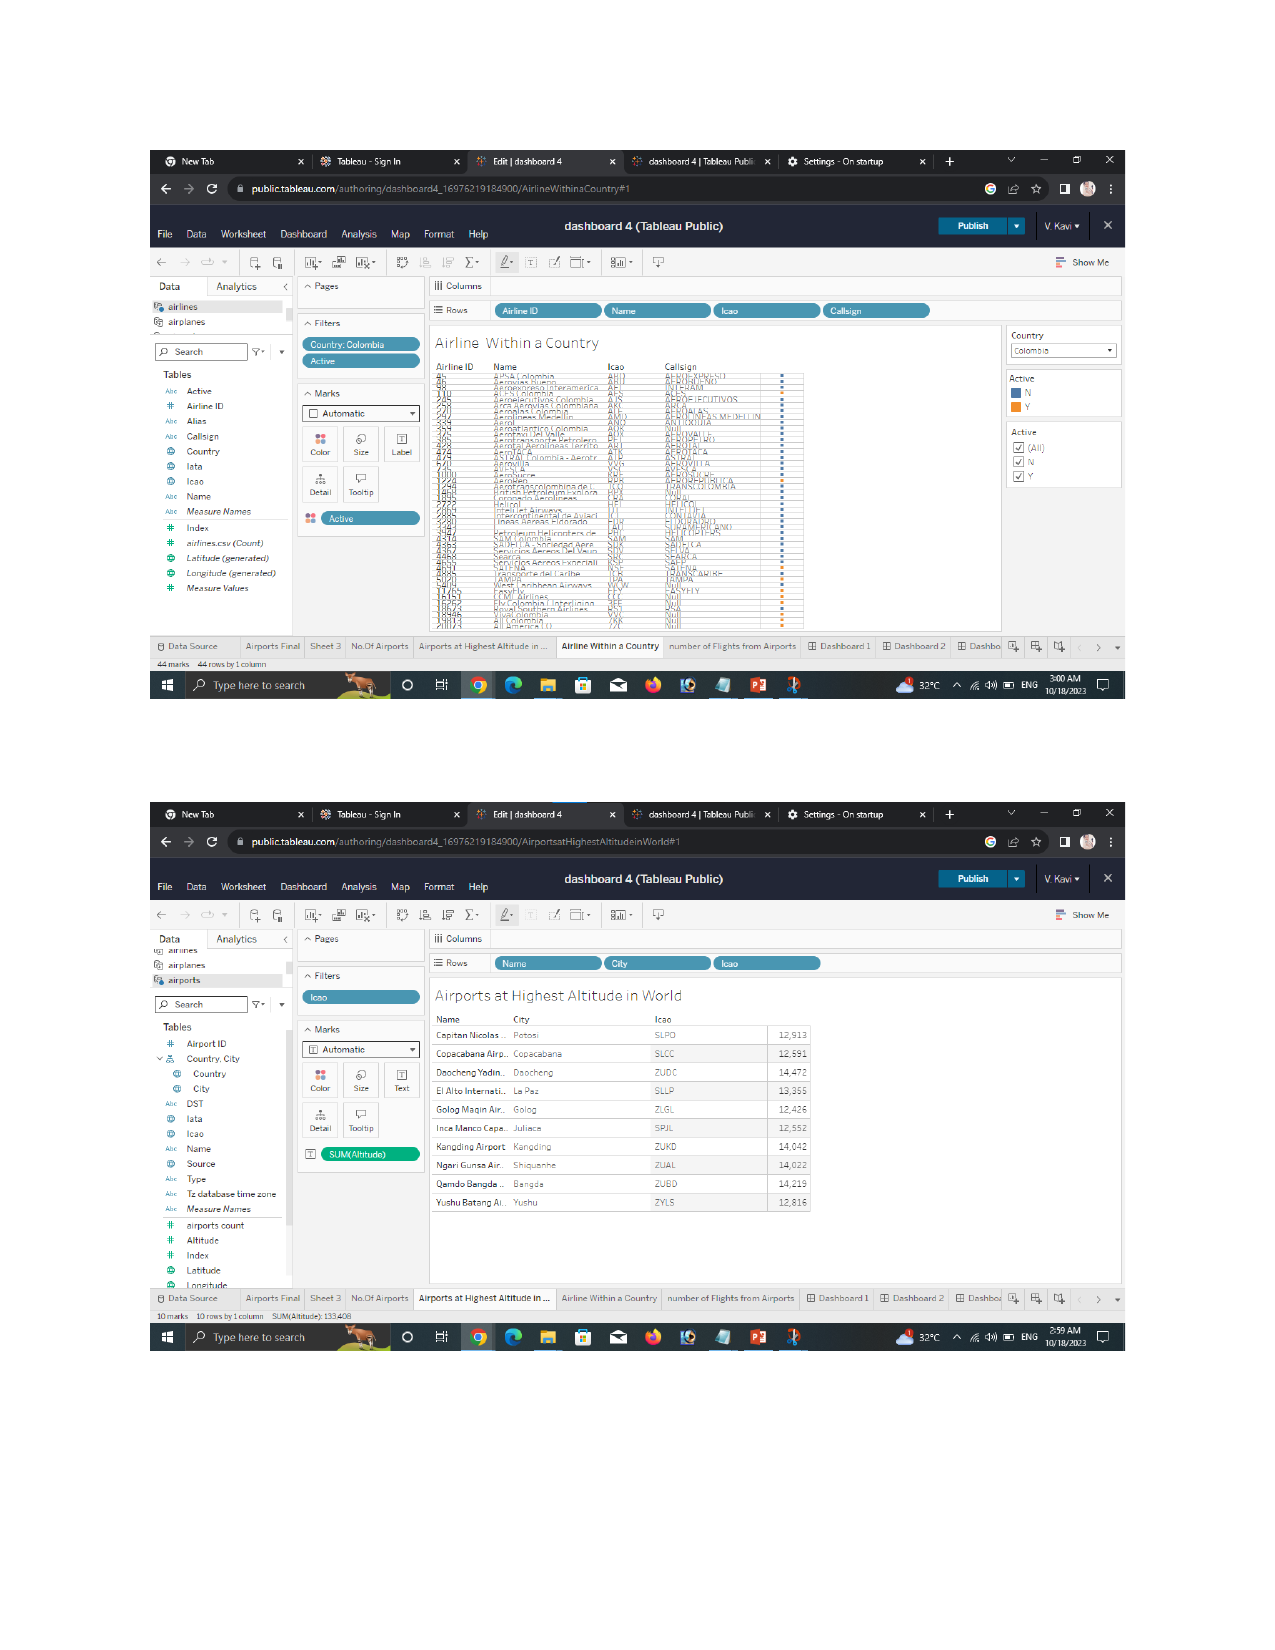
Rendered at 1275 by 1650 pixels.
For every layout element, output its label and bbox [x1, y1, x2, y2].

picture [150, 802, 1125, 1351]
picture [150, 150, 1125, 699]
